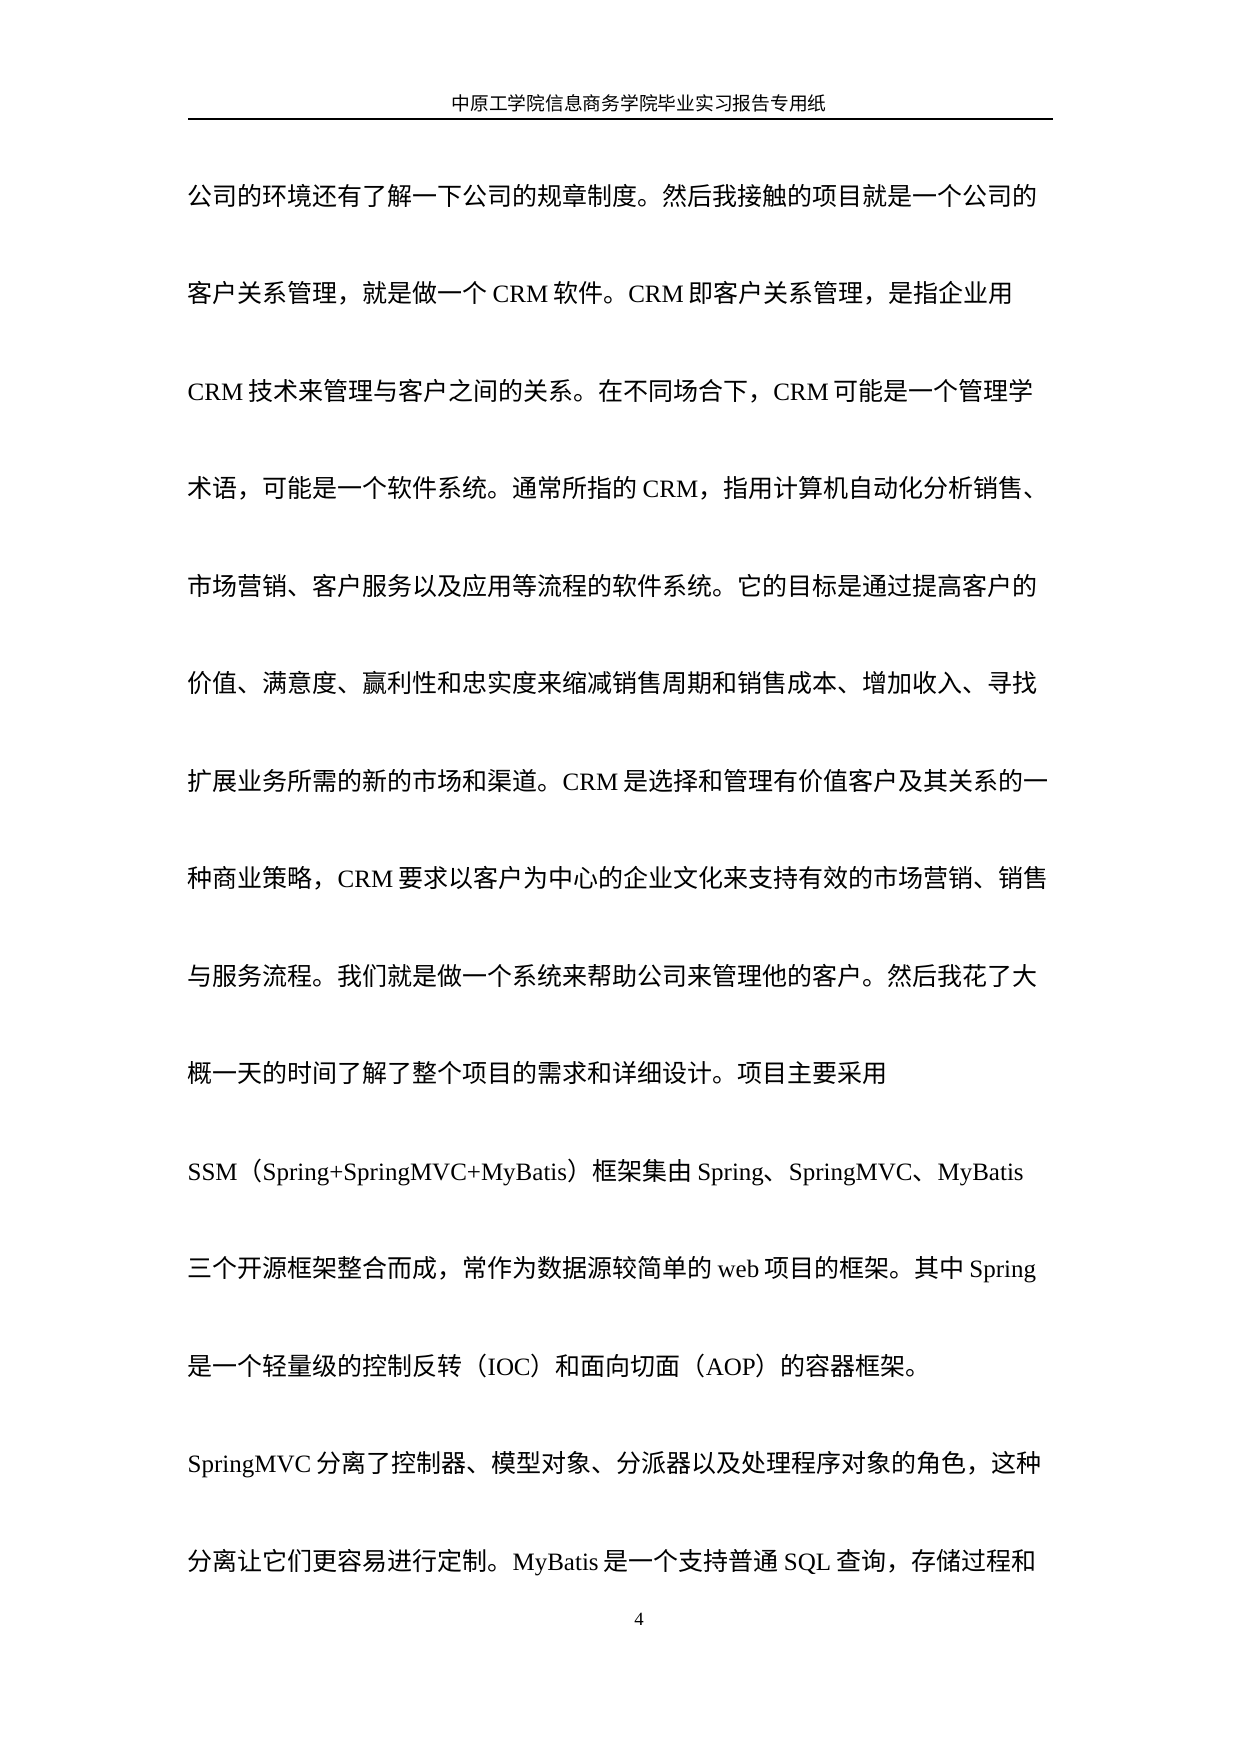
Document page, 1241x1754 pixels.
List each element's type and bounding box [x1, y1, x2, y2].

text [187, 162, 1053, 1592]
